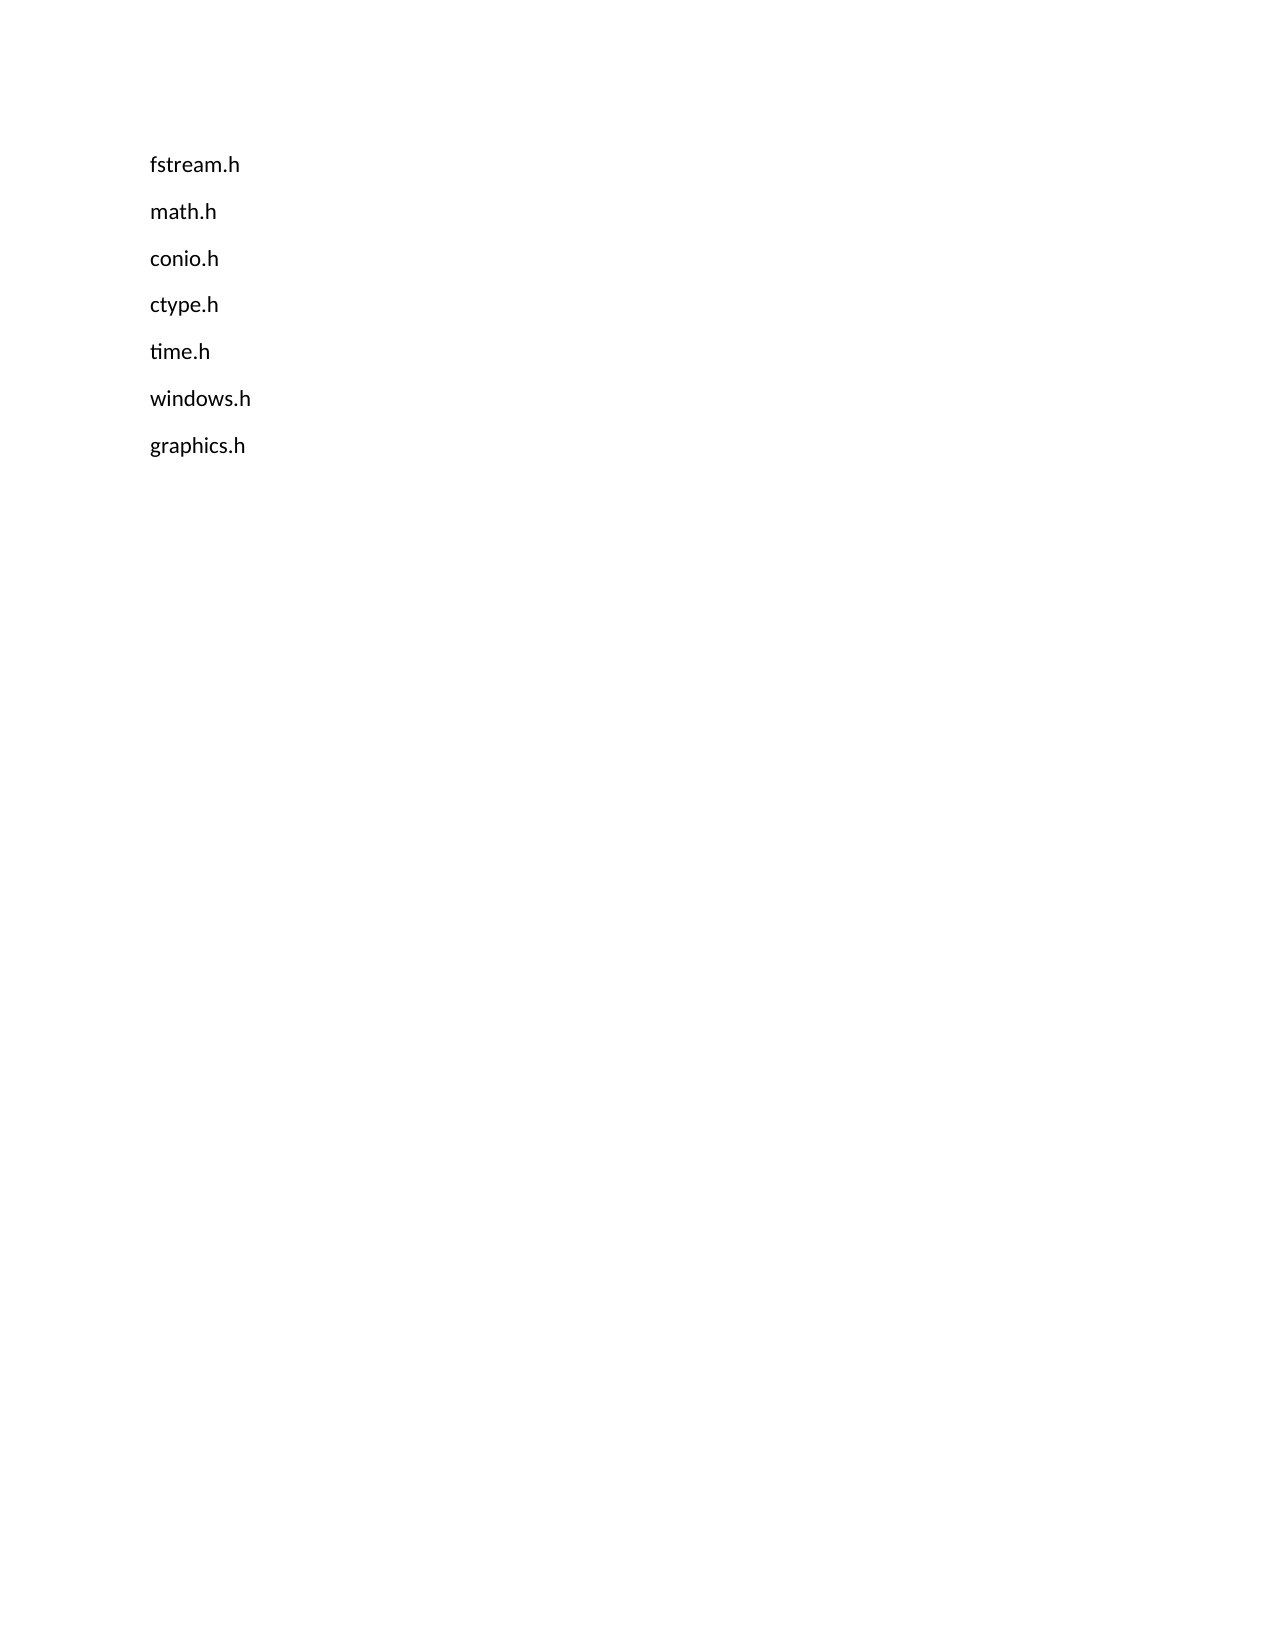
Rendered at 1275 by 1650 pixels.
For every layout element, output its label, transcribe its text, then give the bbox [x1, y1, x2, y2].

text fstream.h [150, 150, 1125, 178]
text graphics.h [150, 431, 1125, 459]
text math.h [150, 197, 1125, 225]
text time.h [150, 337, 1125, 366]
text ctype.h [150, 291, 1125, 319]
text conio.h [150, 244, 1125, 272]
text windows.h [150, 384, 1125, 412]
